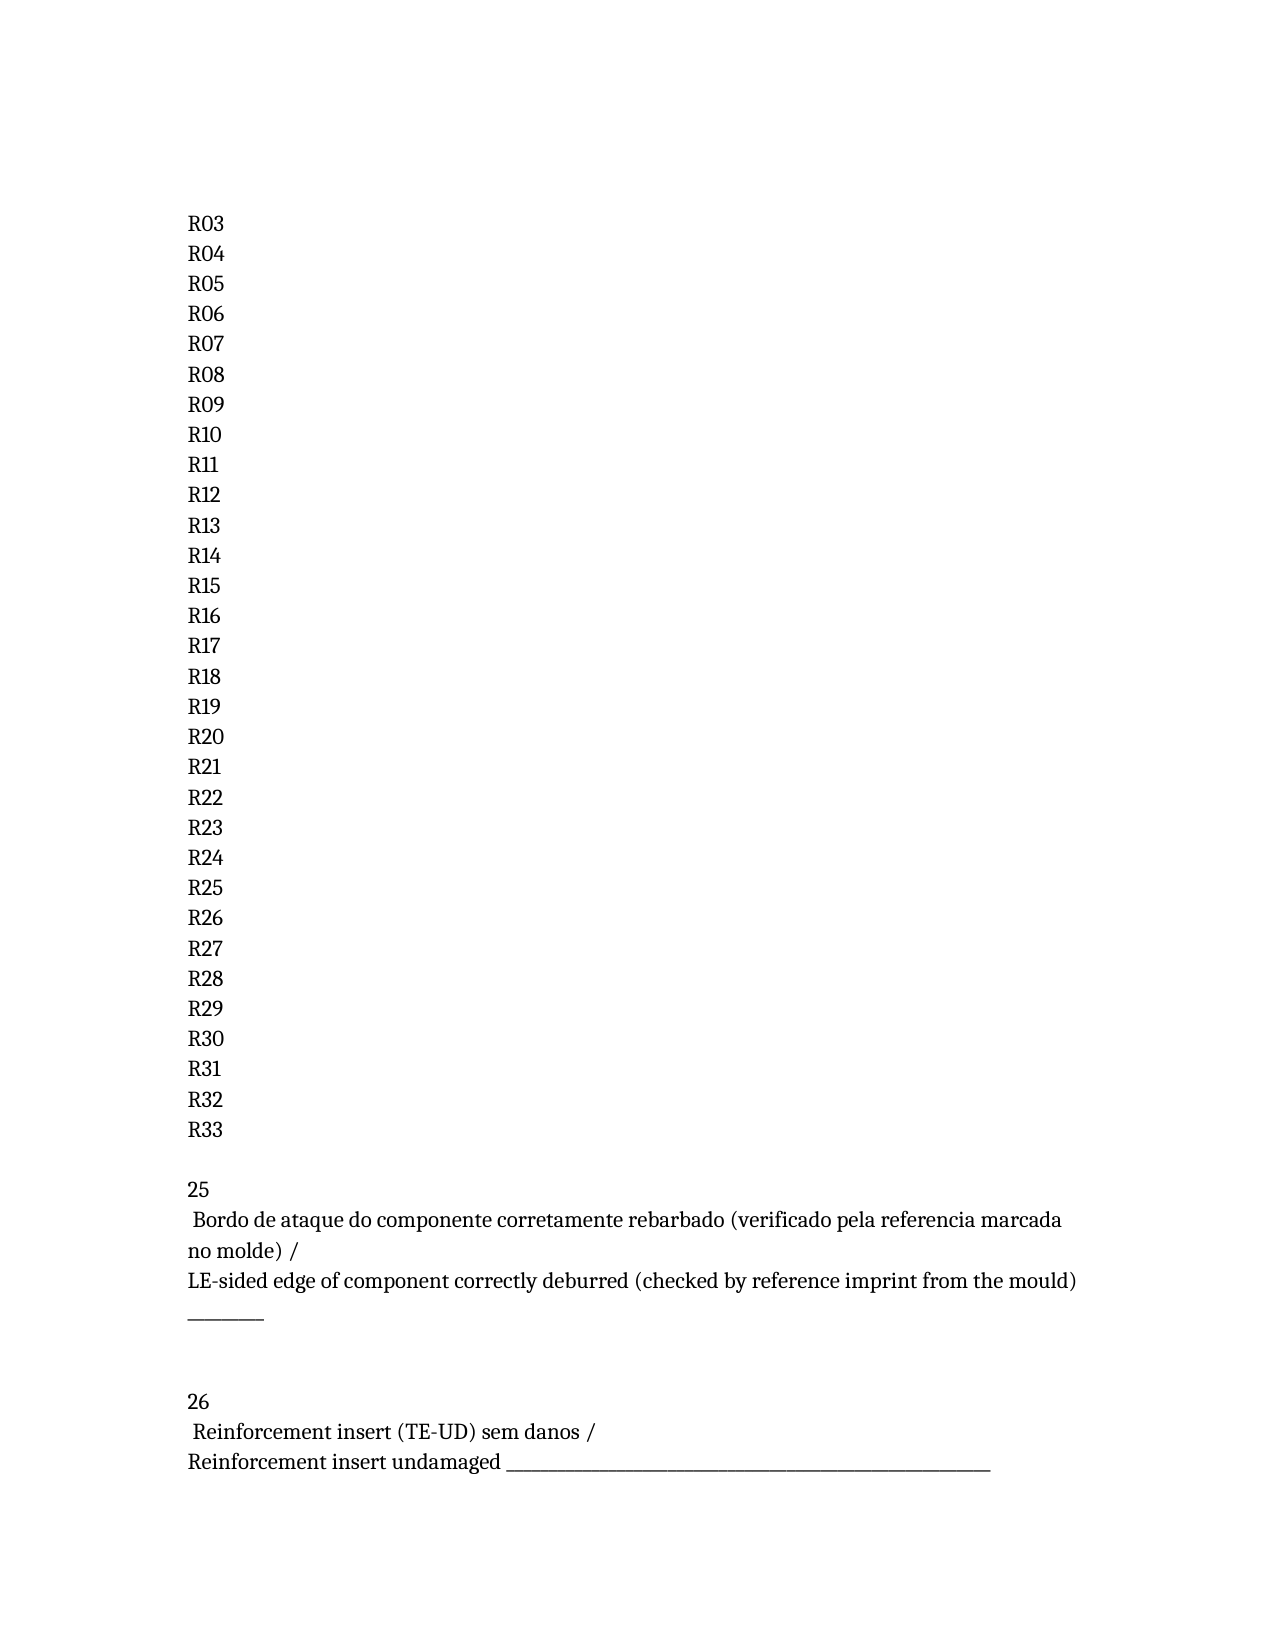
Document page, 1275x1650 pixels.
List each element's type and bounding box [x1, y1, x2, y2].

text [187, 150, 1087, 1475]
